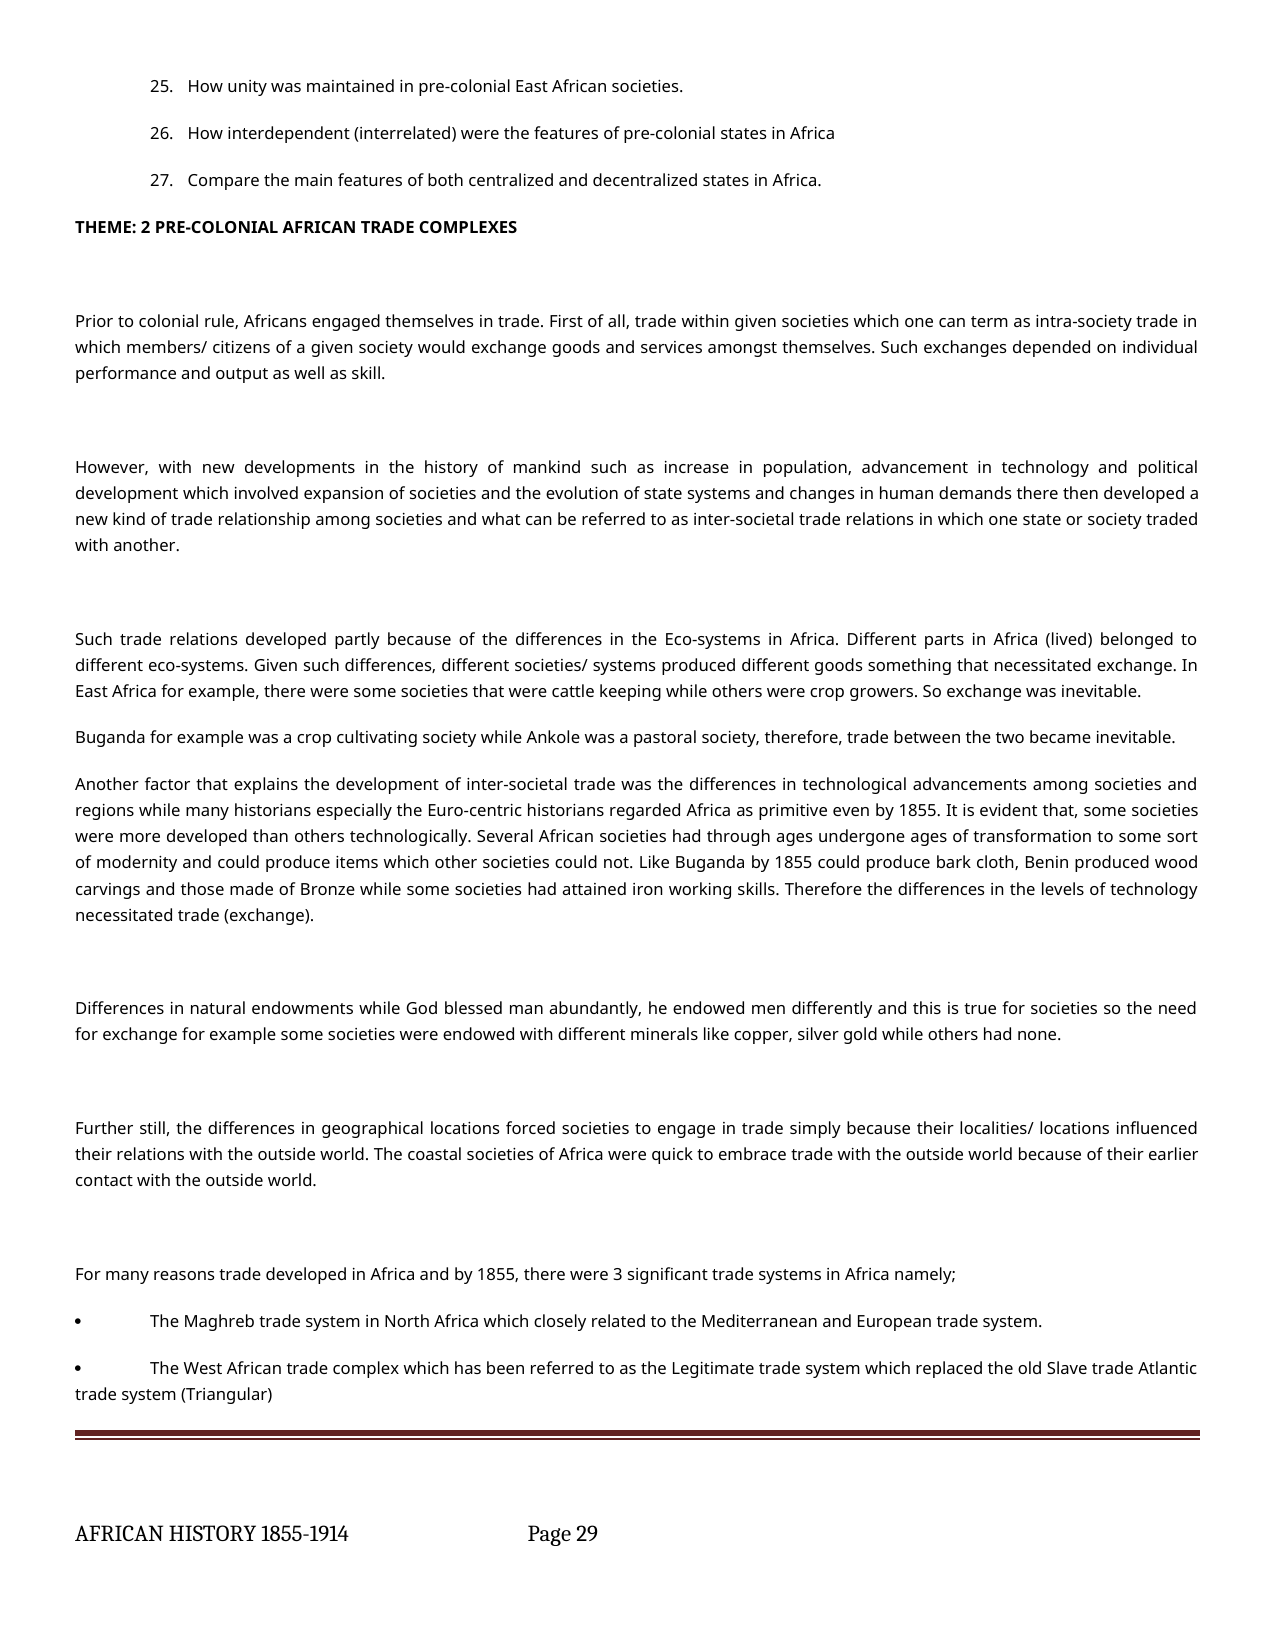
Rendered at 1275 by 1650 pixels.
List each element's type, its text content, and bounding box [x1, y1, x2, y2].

text However, with new developments in the history of mankind such as increase in population, advancement in technology and political development which involved expansion of societies and the evolution of state systems and changes in human demands there then developed a new kind of trade relationship among societies and what can be referred to as inter-societal trade relations in which one state or society traded with another. [75, 455, 1200, 556]
list The Maghreb trade system in North Africa which closely related to the Mediterranean and European trade system. [75, 1309, 1200, 1332]
text For many reasons trade developed in Africa and by 1855, there were 3 significant trade systems in Africa namely; [75, 1262, 1200, 1285]
text THEME: 2 PRE-COLONIAL AFRICAN TRADE COMPLEXES [75, 216, 1200, 238]
list How unity was maintained in pre-colonial East African societies. [150, 75, 1200, 98]
text Another factor that explains the development of inter-societal trade was the differences in technological advancements among societies and regions while many historians especially the Euro-centric historians regarded Africa as primitive even by 1855. It is evident that, some societies were more developed than others technologically. Several African societies had through ages undergone ages of transformation to some sort of modernity and could produce items which other societies could not. Like Buganda by 1855 could produce bark cloth, Benin produced wood carvings and those made of Bronze while some societies had attained iron working skills. Therefore the differences in the levels of technology necessitated trade (exchange). [75, 773, 1200, 926]
text Prior to colonial rule, Africans engaged themselves in trade. First of all, trade within given societies which one can term as intra-society trade in which members/ citizens of a given society would exchange goods and services amongst themselves. Such exchanges depended on individual performance and output as well as skill. [75, 309, 1200, 384]
list How interdependent (interrelated) were the features of pre-colonial states in Africa [150, 122, 1200, 144]
text Further still, the differences in geographical locations forced societies to engage in trade simply because their localities/ locations influenced their relations with the outside world. The coastal societies of Africa were quick to embrace trade with the outside world because of their earlier contact with the outside world. [75, 1117, 1200, 1191]
text Differences in natural endowments while God blessed man abundantly, he endowed men differently and this is true for societies so the need for exchange for example some societies were endowed with different minerals like copper, silver gold while others had none. [75, 997, 1200, 1046]
list The West African trade complex which has been referred to as the Legitimate trade system which replaced the old Slave trade Atlantic trade system (Triangular) [75, 1356, 1200, 1405]
text Such trade relations developed partly because of the differences in the Eco-systems in Africa. Different parts in Africa (lived) belonged to different eco-systems. Given such differences, different societies/ systems produced different goods something that necessitated exchange. In East Africa for example, there were some societies that were cattle keeping while others were crop growers. So exchange was inevitable. [75, 627, 1200, 702]
list Compare the main features of both centralized and decentralized states in Africa. [150, 169, 1200, 191]
text Buganda for example was a crop cultivating society while Ankole was a pastoral society, therefore, trade between the two became inevitable. [75, 726, 1200, 749]
